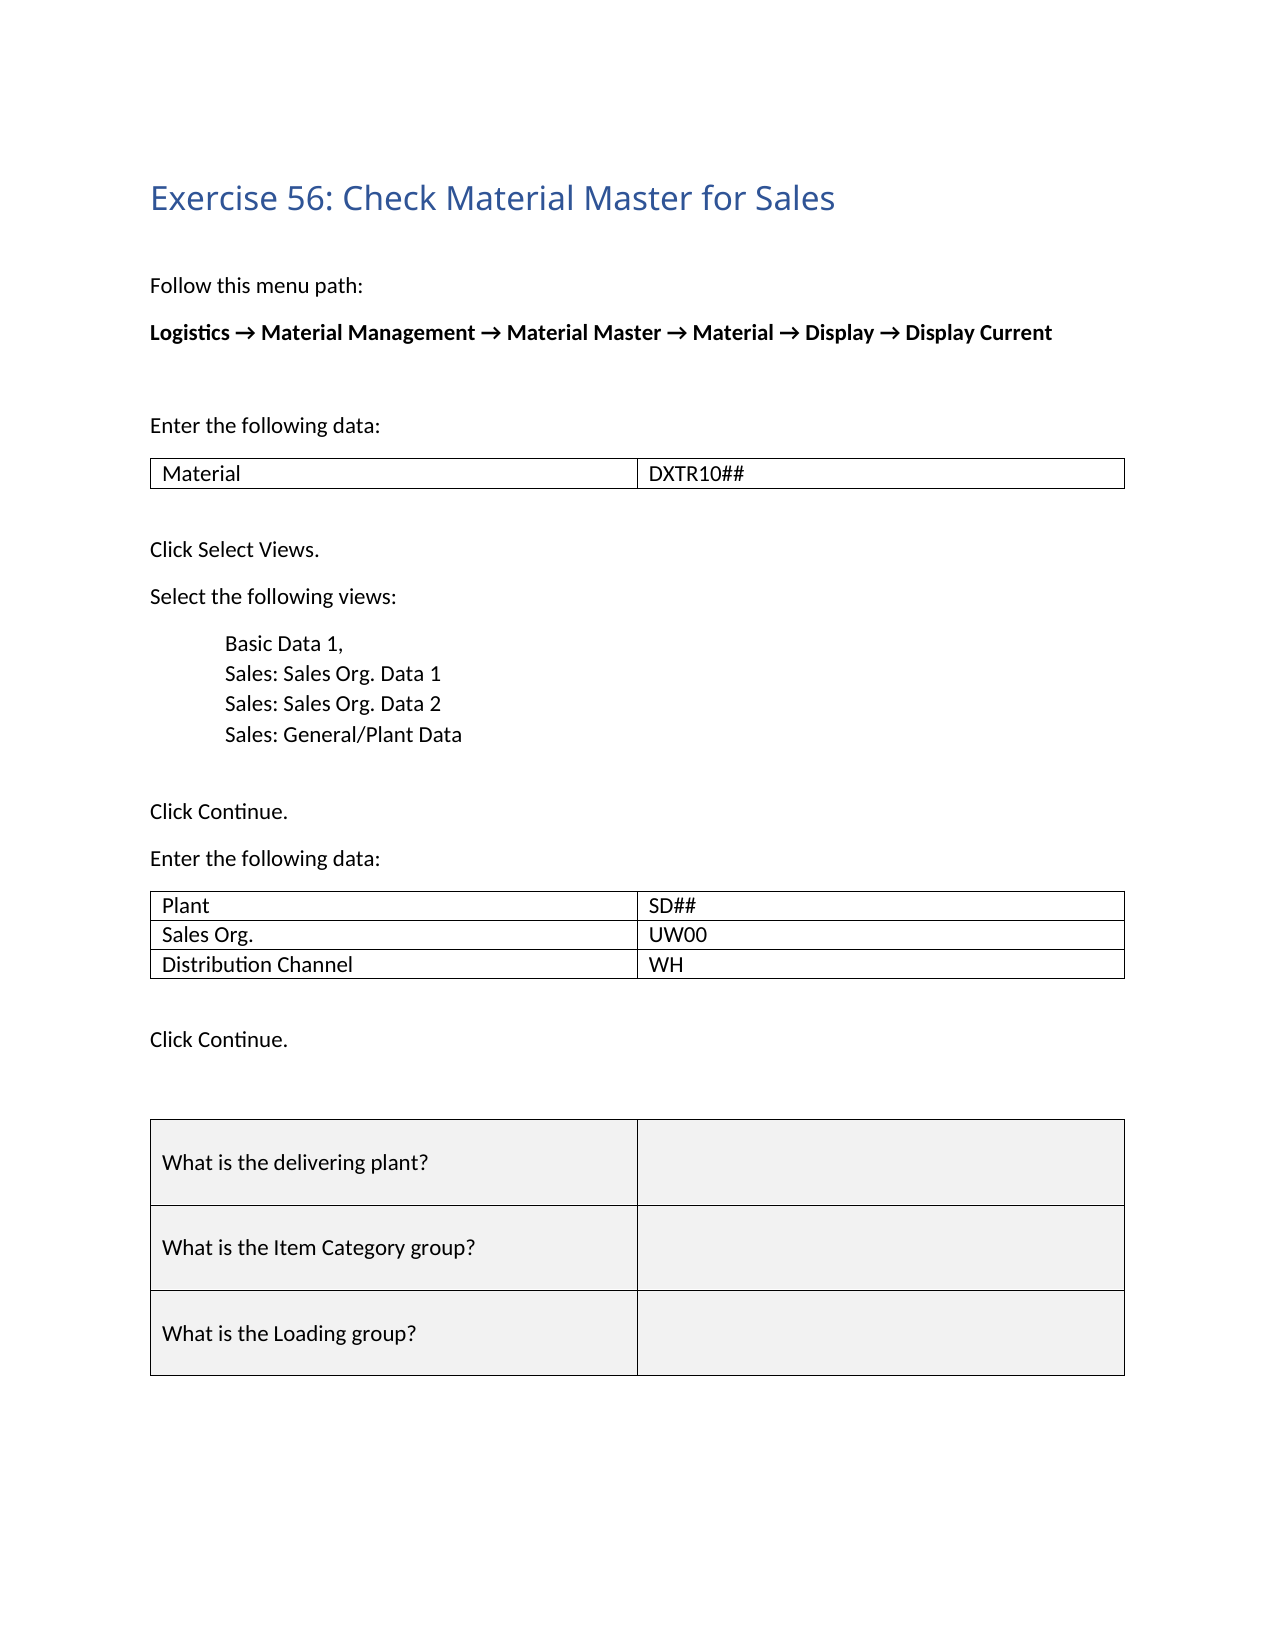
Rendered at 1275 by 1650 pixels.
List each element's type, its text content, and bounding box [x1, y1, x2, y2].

table_cell [638, 1291, 1124, 1375]
table_cell Sales Org. [151, 921, 637, 949]
table_header DXTR10## [638, 459, 1124, 487]
table_cell WH [638, 950, 1124, 978]
text Click Continue. [150, 797, 1125, 825]
text Select the following views: [150, 582, 1125, 610]
text Sales: Sales Org. Data 2 [225, 689, 1125, 717]
text Enter the following data: [150, 411, 1125, 439]
text Sales: Sales Org. Data 1 [225, 659, 1125, 687]
table_header [638, 1120, 1124, 1204]
table_cell [638, 1206, 1124, 1289]
table_header SD## [638, 892, 1124, 919]
text Sales: General/Plant Data [225, 720, 1125, 748]
text Logistics → Material Management → Material Master → Material → Display → Display Current [150, 318, 1125, 346]
text Click Select Views. [150, 535, 1125, 563]
table_header Plant [151, 892, 637, 919]
table_header Material [151, 459, 637, 487]
subtitle Exercise 56: Check Material Master for Sales [150, 175, 1125, 220]
table_cell What is the Item Category group? [151, 1206, 637, 1289]
table_cell Distribution Channel [151, 950, 637, 978]
table_cell UW00 [638, 921, 1124, 949]
text Click Continue. [150, 1026, 1125, 1054]
table_header What is the delivering plant? [151, 1120, 637, 1204]
table_cell What is the Loading group? [151, 1291, 637, 1375]
text Follow this menu path: [150, 271, 1125, 299]
text Enter the following data: [150, 844, 1125, 872]
text Basic Data 1, [225, 629, 1125, 657]
